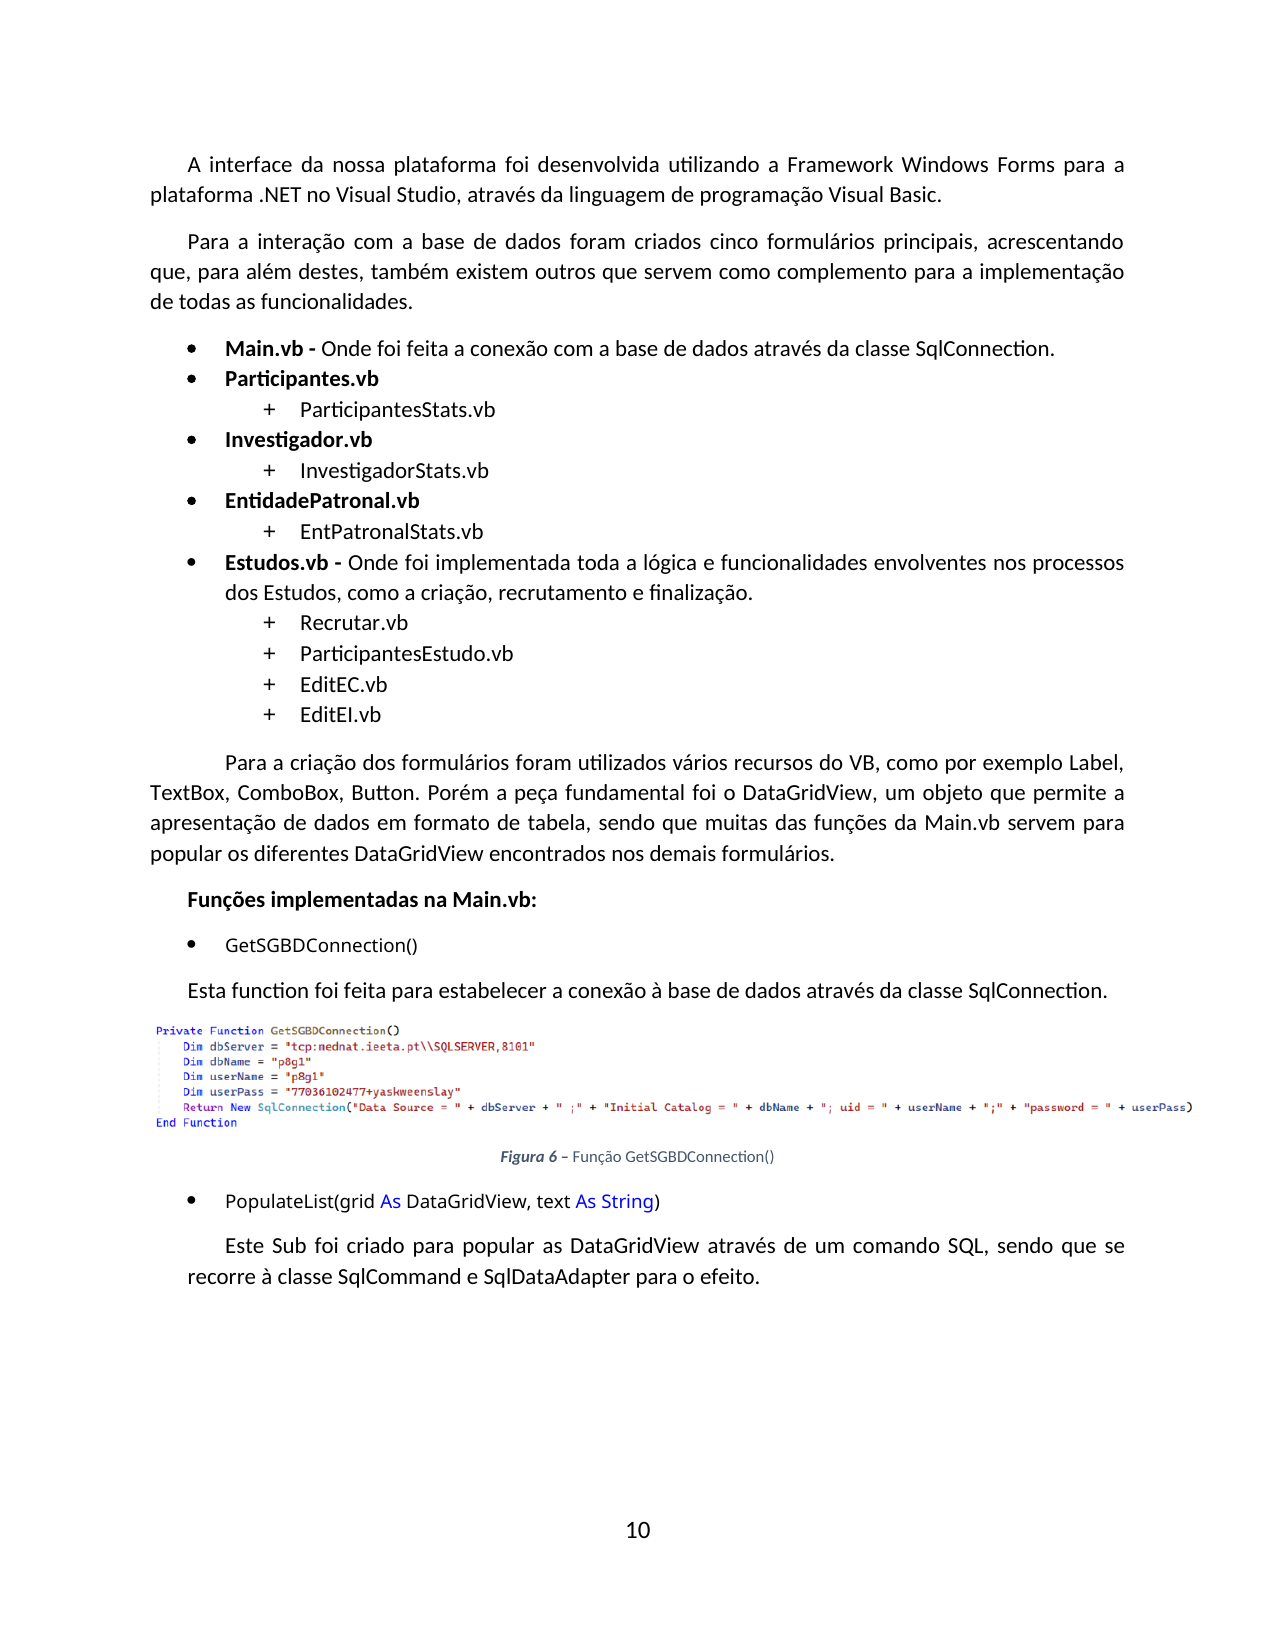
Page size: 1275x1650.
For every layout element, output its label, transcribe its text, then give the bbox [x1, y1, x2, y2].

text A interface da nossa plataforma foi desenvolvida utilizando a Framework Windows Forms para a plataforma .NET no Visual Studio, através da linguagem de programação Visual Basic. [150, 150, 1125, 208]
text Para a interação com a base de dados foram criados cinco formulários principais, acrescentando que, para além destes, também existem outros que servem como complemento para a implementação de todas as funcionalidades. [150, 227, 1125, 316]
list Main.vb - Onde foi feita a conexão com a base de dados através da classe SqlConnection. [187, 334, 1125, 362]
list EditEC.vb [262, 670, 1125, 699]
list Investigador.vb [187, 426, 1125, 454]
list ParticipantesStats.vb [262, 395, 1125, 424]
list Participantes.vb [187, 364, 1125, 393]
list Recrutar.vb [262, 608, 1125, 637]
picture [150, 1023, 1193, 1128]
text Funções implementadas na Main.vb: [150, 886, 1125, 914]
list EditEI.vb [262, 701, 1125, 730]
list PopulateList(grid As DataGridView, text As String) [187, 1188, 1125, 1213]
list InvestigadorStats.vb [262, 456, 1125, 485]
list GetSGBDConnection() [187, 932, 1125, 958]
list ParticipantesEstudo.vb [262, 639, 1125, 668]
list EntidadePatronal.vb [187, 487, 1125, 515]
list EntPatronalStats.vb [262, 517, 1125, 546]
text Figura 6 – Função GetSGBDConnection() [150, 1147, 1125, 1167]
text Esta function foi feita para estabelecer a conexão à base de dados através da classe SqlConnection. [187, 976, 1125, 1004]
text Este Sub foi criado para popular as DataGridView através de um comando SQL, sendo que se recorre à classe SqlCommand e SqlDataAdapter para o efeito. [187, 1232, 1125, 1290]
list Estudos.vb - Onde foi implementada toda a lógica e funcionalidades envolventes nos processos dos Estudos, como a criação, recrutamento e finalização. [187, 548, 1125, 606]
text Para a criação dos formulários foram utilizados vários recursos do VB, como por exemplo Label, TextBox, ComboBox, Button. Porém a peça fundamental foi o DataGridView, um objeto que permite a apresentação de dados em formato de tabela, sendo que muitas das funções da Main.vb servem para popular os diferentes DataGridView encontrados nos demais formulários. [150, 748, 1125, 867]
